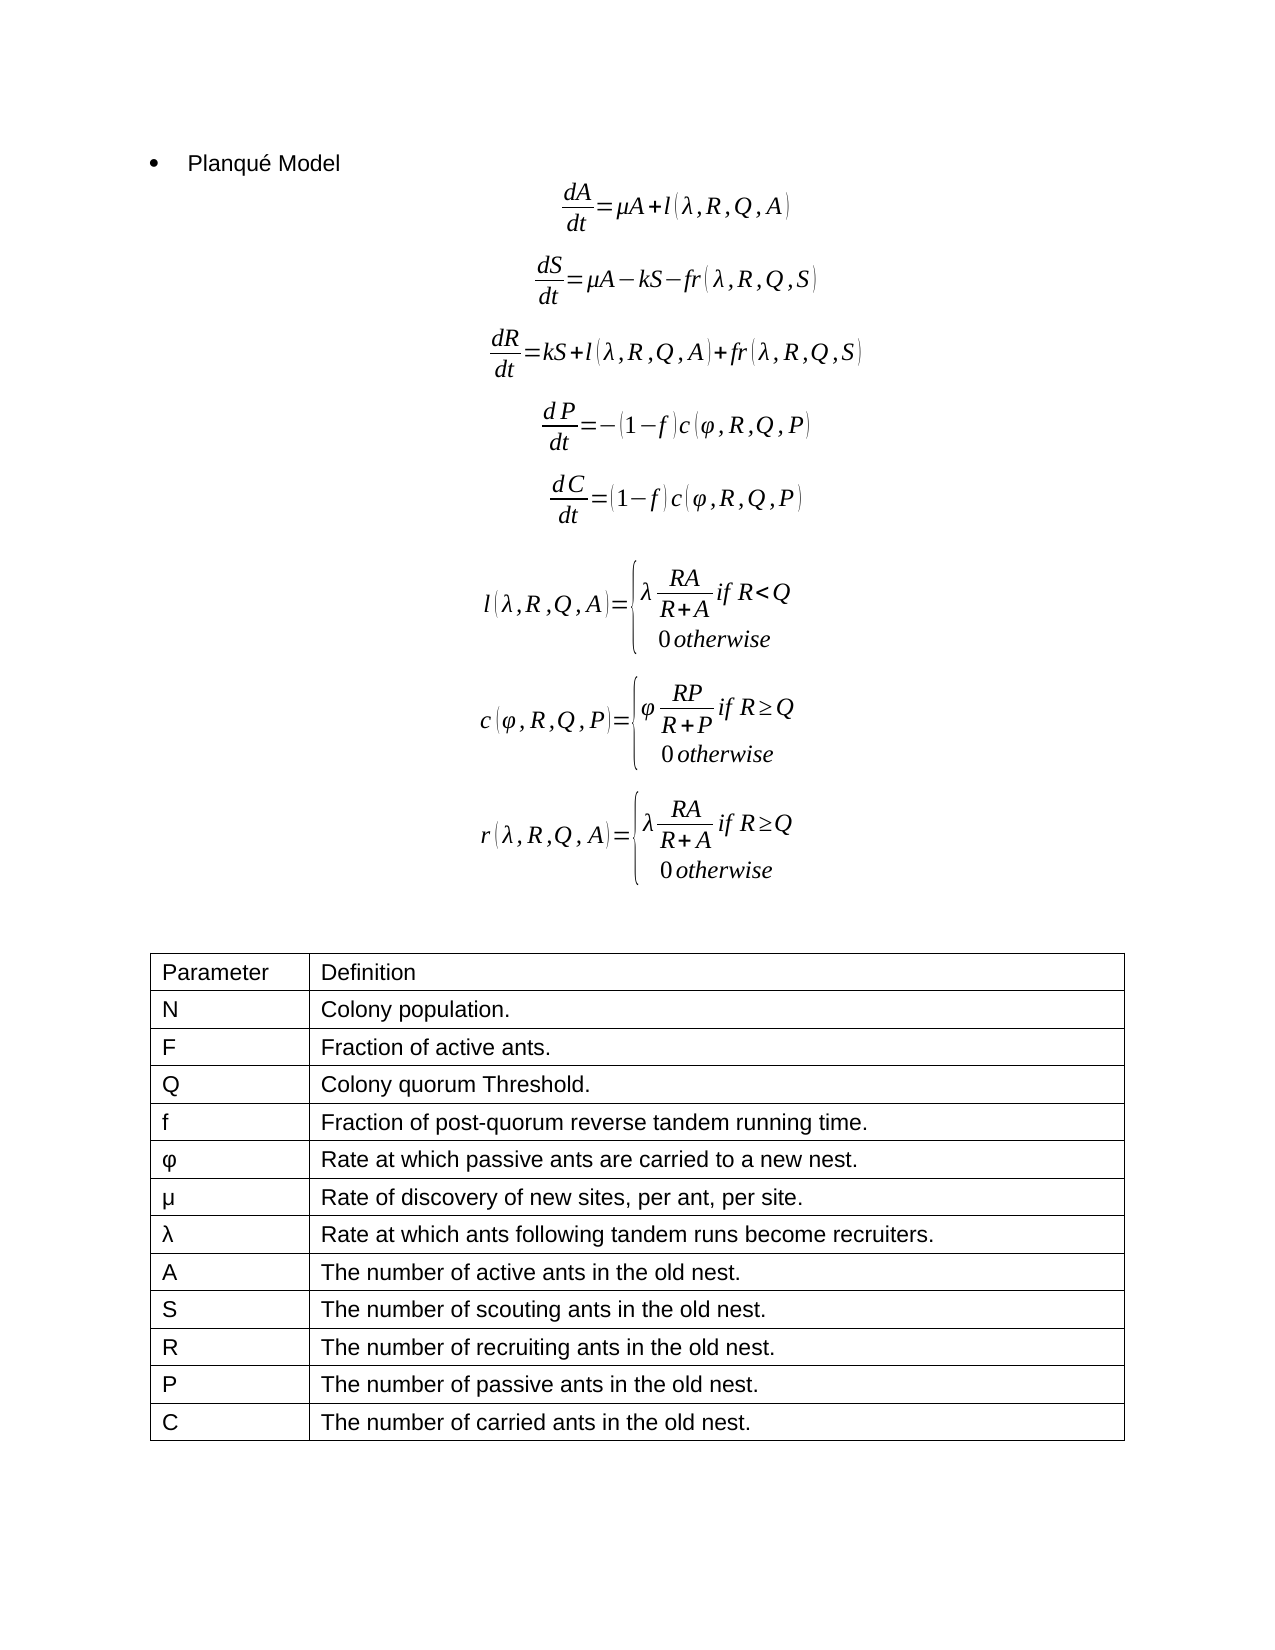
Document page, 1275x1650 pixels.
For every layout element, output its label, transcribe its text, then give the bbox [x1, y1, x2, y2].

table_cell The number of carried ants in the old nest. [310, 1404, 1124, 1440]
table_cell μ [151, 1179, 309, 1215]
table_cell F [151, 1029, 309, 1065]
table_cell The number of active ants in the old nest. [310, 1254, 1124, 1290]
table_cell Q [151, 1066, 309, 1103]
table_header Parameter [151, 954, 309, 990]
table_cell Colony quorum Threshold. [310, 1066, 1124, 1103]
table_cell f [151, 1104, 309, 1140]
table_cell S [151, 1291, 309, 1328]
table_cell φ [151, 1141, 309, 1178]
table_cell P [151, 1366, 309, 1403]
table_cell R [151, 1329, 309, 1365]
table_cell The number of scouting ants in the old nest. [310, 1291, 1124, 1328]
table_cell Colony population. [310, 991, 1124, 1028]
table_cell N [151, 991, 309, 1028]
table_header Definition [310, 954, 1124, 990]
table_cell Fraction of post-quorum reverse tandem running time. [310, 1104, 1124, 1140]
table_cell λ [151, 1216, 309, 1253]
table_cell The number of recruiting ants in the old nest. [310, 1329, 1124, 1365]
table_cell Rate at which ants following tandem runs become recruiters. [310, 1216, 1124, 1253]
table_cell Rate at which passive ants are carried to a new nest. [310, 1141, 1124, 1178]
table_cell Rate of discovery of new sites, per ant, per site. [310, 1179, 1124, 1215]
table_cell A [151, 1254, 309, 1290]
table_cell The number of passive ants in the old nest. [310, 1366, 1124, 1403]
list Planqué Model [150, 150, 1125, 176]
table_cell Fraction of active ants. [310, 1029, 1124, 1065]
table_cell C [151, 1404, 309, 1440]
